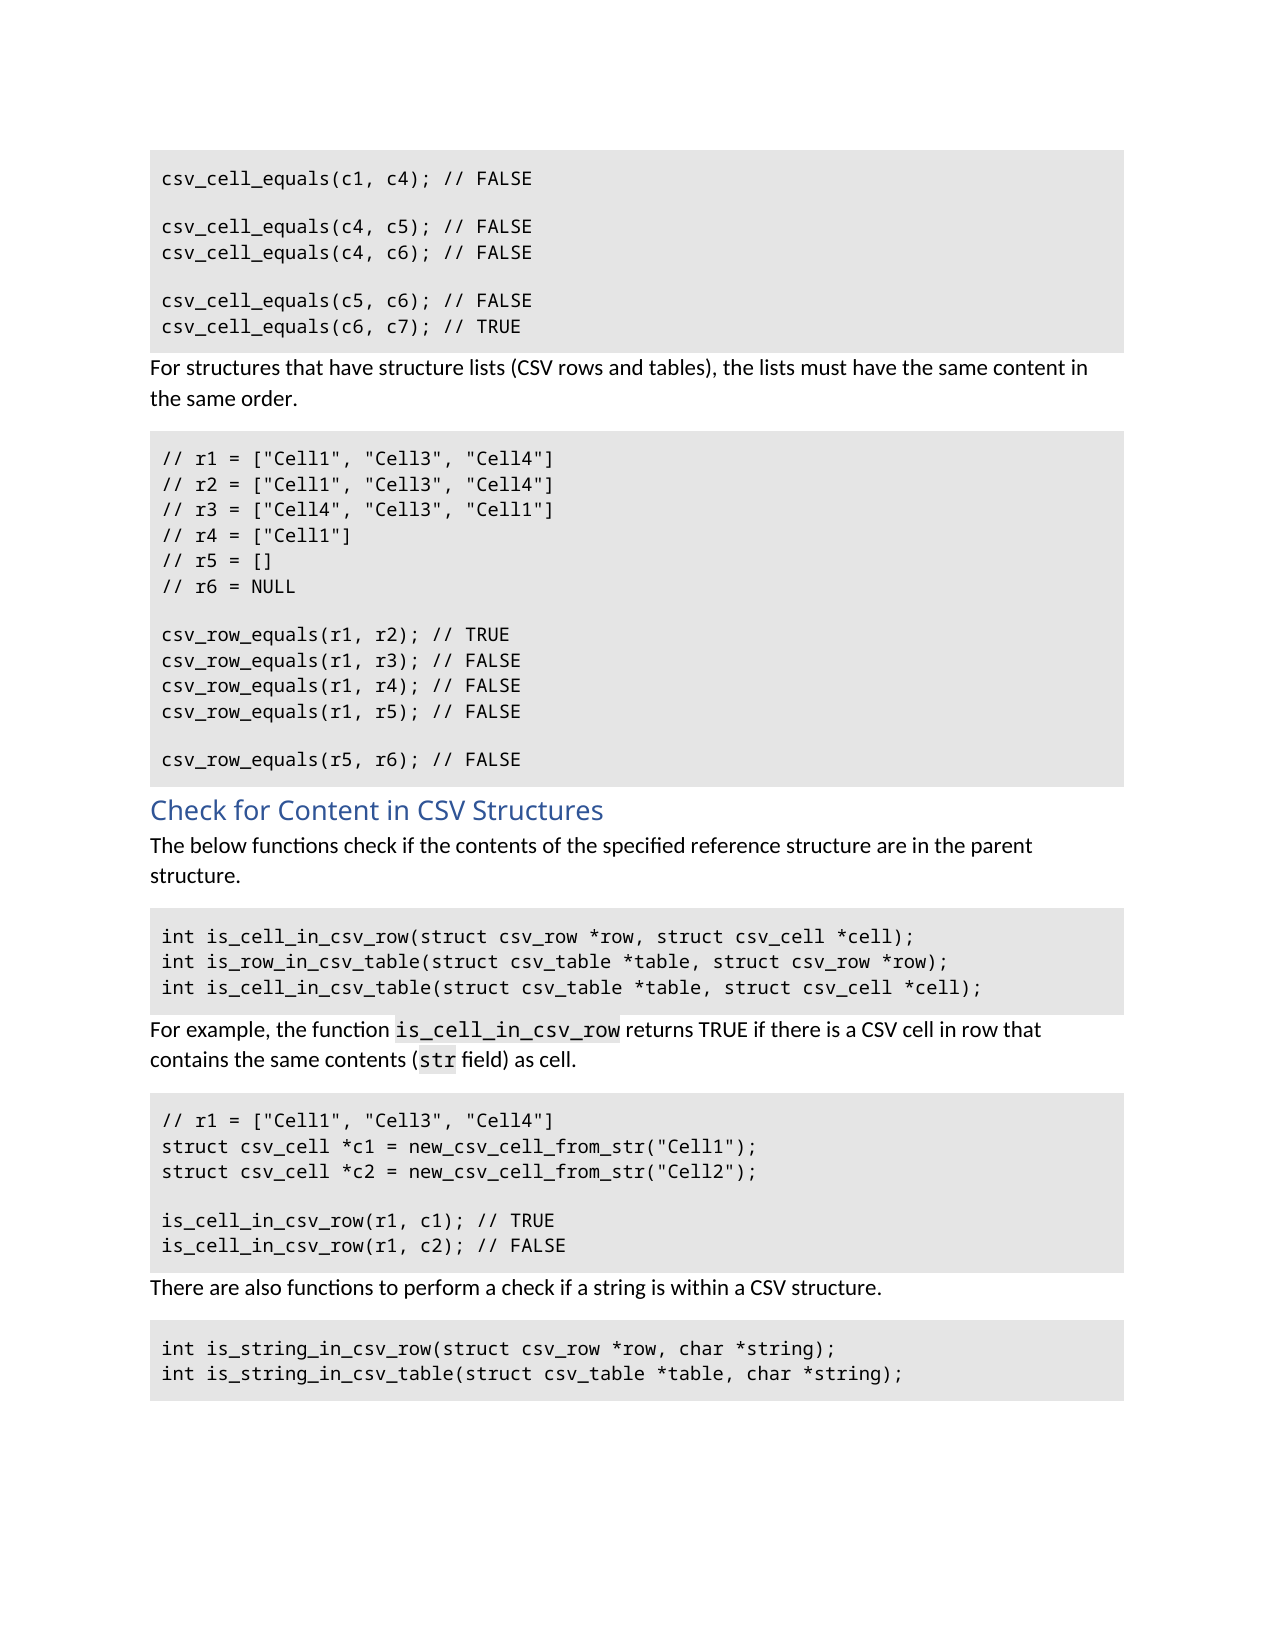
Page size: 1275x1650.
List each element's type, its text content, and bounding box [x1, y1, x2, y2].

text There are also functions to perform a check if a string is within a CSV structure. [150, 1273, 1125, 1301]
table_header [150, 150, 1124, 353]
text The below functions check if the contents of the specified reference structure are in the parent structure. [150, 831, 1125, 889]
text For example, the function is_cell_in_csv_row returns TRUE if there is a CSV cell in row that contains the same contents (str field) as cell. [150, 1015, 1125, 1074]
text For structures that have structure lists (CSV rows and tables), the lists must have the same content in the same order. [150, 353, 1125, 412]
subtitle Check for Content in CSV Structures [150, 791, 1125, 828]
table_header // r1 = ["Cell1", "Cell3", "Cell4"] struct csv_cell *c1 = new_csv_cell_from_str("Cell1"); struct csv_cell *c2 = new_csv_cell_from_str("Cell2"); is_cell_in_csv_row(r1, c1); // TRUE is_cell_in_csv_row(r1, c2); // FALSE [150, 1093, 1124, 1273]
table_header int is_cell_in_csv_row(struct csv_row *row, struct csv_cell *cell); int is_row_in_csv_table(struct csv_table *table, struct csv_row *row); int is_cell_in_csv_table(struct csv_table *table, struct csv_cell *cell); [150, 908, 1124, 1015]
table_header // r1 = ["Cell1", "Cell3", "Cell4"] // r2 = ["Cell1", "Cell3", "Cell4"] // r3 = ["Cell4", "Cell3", "Cell1"] // r4 = ["Cell1"] // r5 = [] // r6 = NULL csv_row_equals(r1, r2); // TRUE csv_row_equals(r1, r3); // FALSE csv_row_equals(r1, r4); // FALSE csv_row_equals(r1, r5); // FALSE csv_row_equals(r5, r6); // FALSE [150, 431, 1124, 787]
table_header int is_string_in_csv_row(struct csv_row *row, char *string); int is_string_in_csv_table(struct csv_table *table, char *string); [150, 1320, 1124, 1401]
